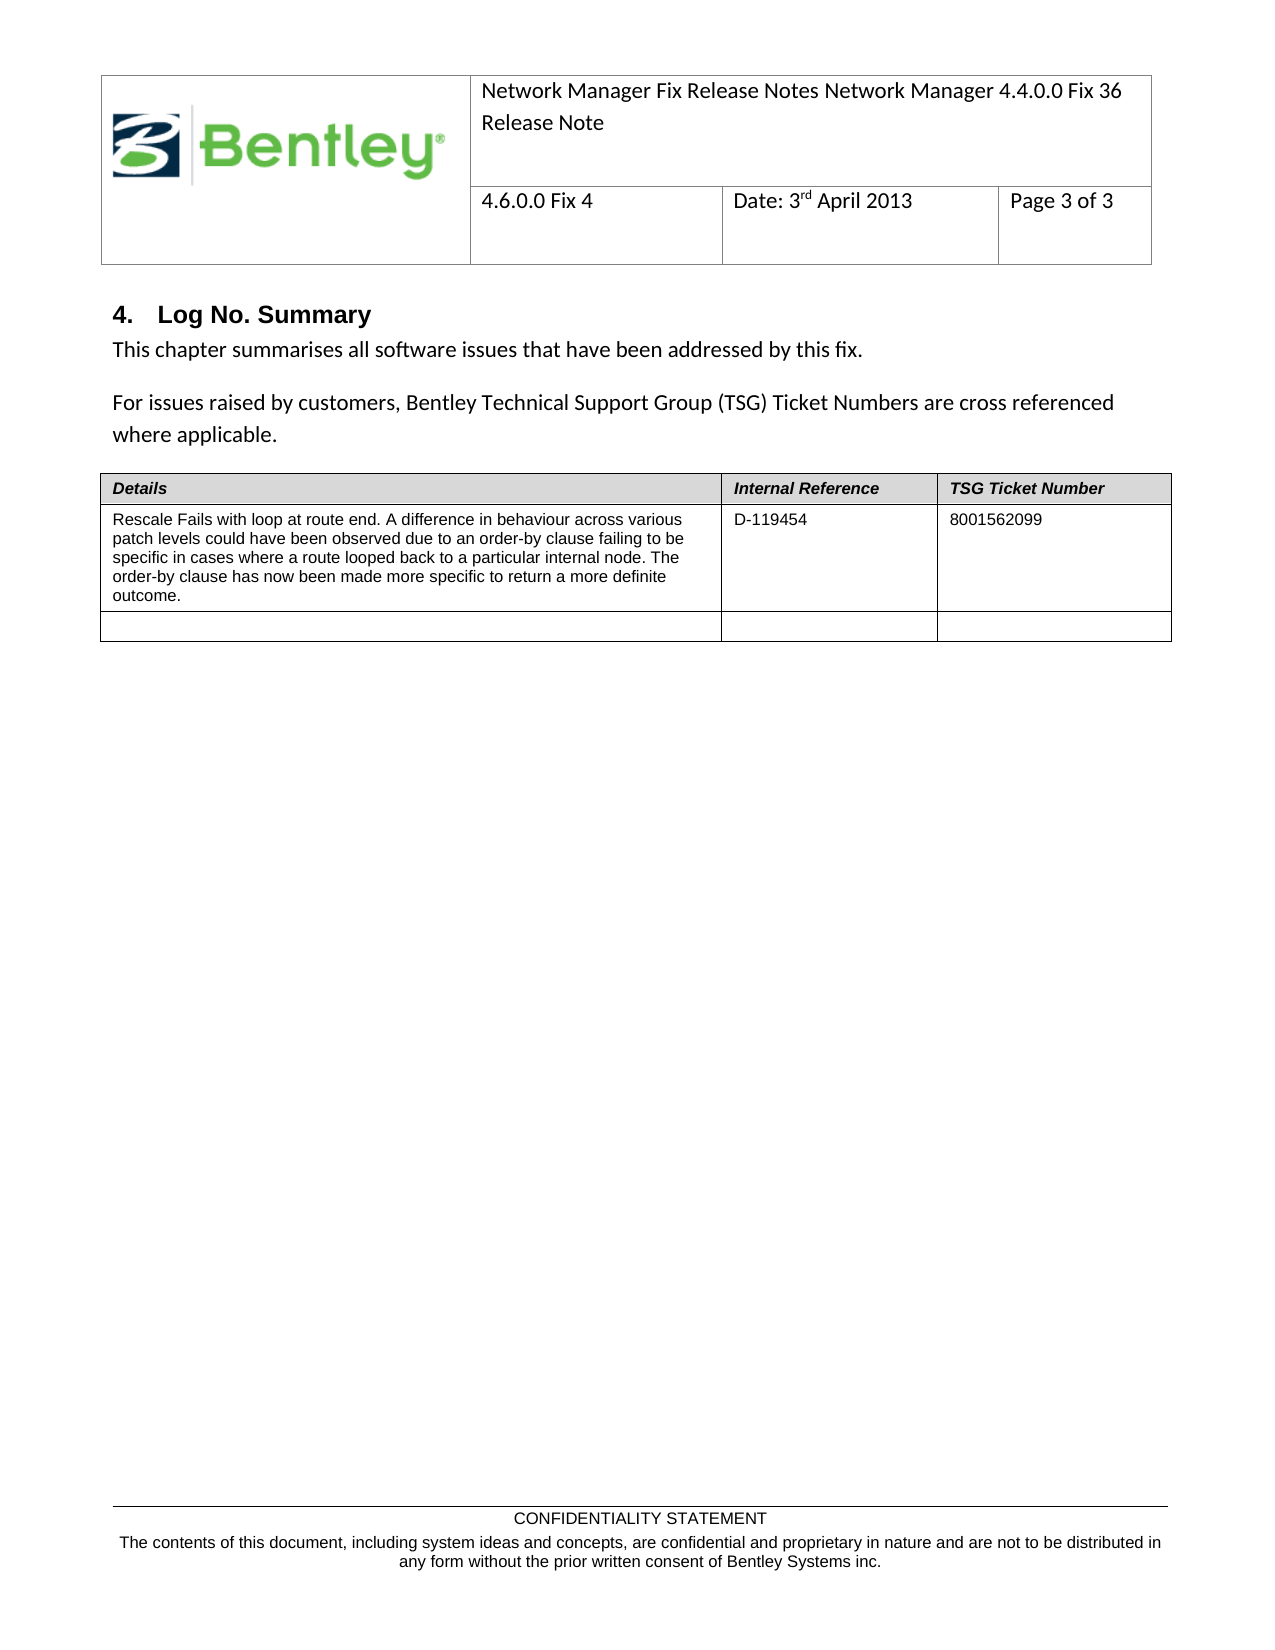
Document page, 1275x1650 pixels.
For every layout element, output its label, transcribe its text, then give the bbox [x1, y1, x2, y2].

table_header TSG Ticket Number [938, 474, 1171, 503]
text This chapter summarises all software issues that have been addressed by this fix. [112, 335, 1162, 363]
table_cell D-119454 [722, 505, 937, 611]
picture [112, 104, 446, 186]
text For issues raised by customers, Bentley Technical Support Group (TSG) Ticket Numbers are cross referenced where applicable. [112, 388, 1162, 448]
table_cell 8001562099 [938, 505, 1171, 611]
table_cell [101, 612, 721, 641]
table_cell [938, 612, 1171, 641]
table_header Details [101, 474, 721, 503]
subtitle Log No. Summary [112, 300, 1162, 328]
table_cell Rescale Fails with loop at route end. A difference in behaviour across various patch levels could have been observed due to an order-by clause failing to be specific in cases where a route looped back to a particular internal node. The order-by clause has now been made more specific to return a more definite outcome. [101, 505, 721, 611]
table_header Internal Reference [722, 474, 937, 503]
table_cell [722, 612, 937, 641]
